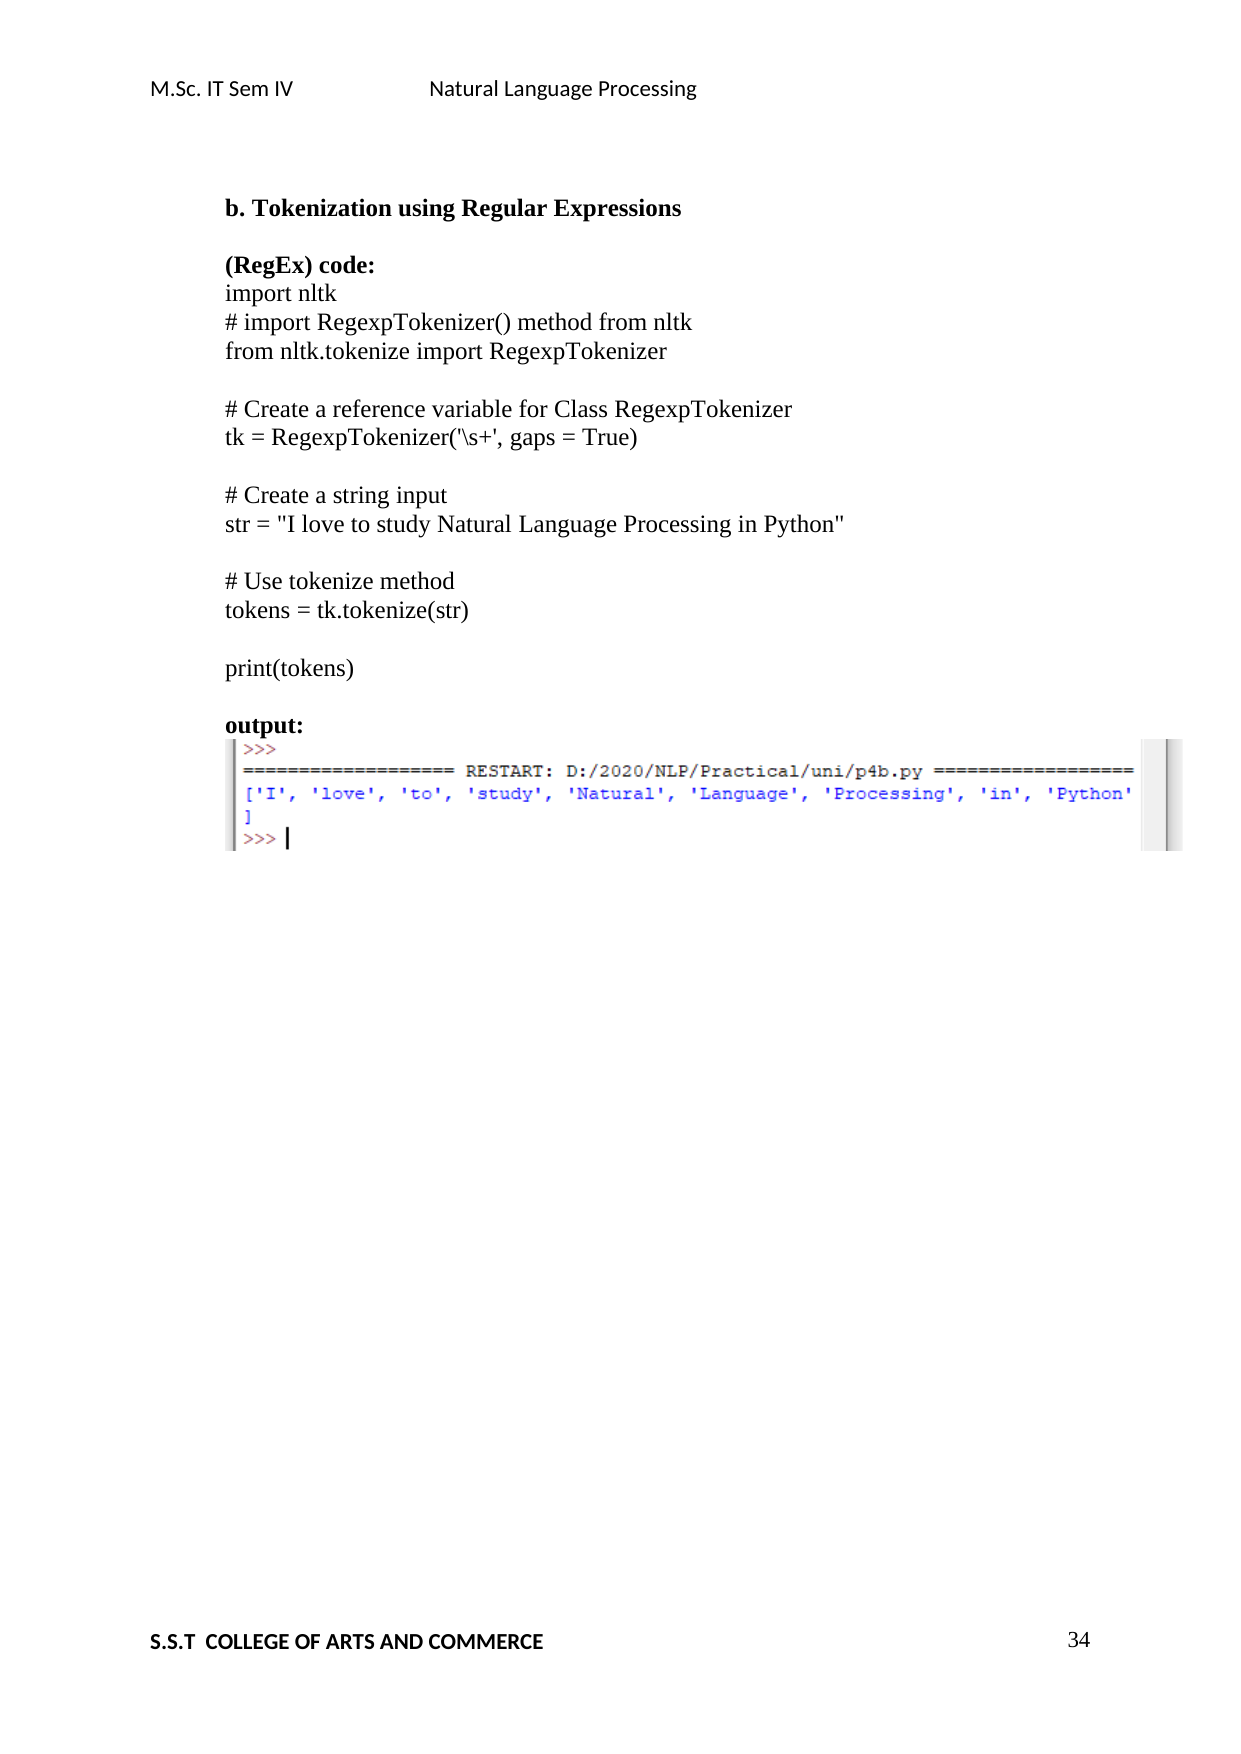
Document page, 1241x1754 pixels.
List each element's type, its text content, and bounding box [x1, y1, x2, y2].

text import nltk [225, 279, 1240, 307]
text # Create a string input [225, 480, 1240, 509]
subtitle output: [225, 711, 1240, 739]
list Tokenization using Regular Expressions (RegEx) code: [225, 164, 775, 279]
text str = "I love to study Natural Language Processing in Python" [225, 509, 1240, 538]
text # Create a reference variable for Class RegexpTokenizer tk = RegexpTokenizer('\s+', gaps = True) [225, 394, 794, 451]
text # Use tokenize method tokens = tk.tokenize(str) [225, 566, 481, 624]
picture [225, 739, 1183, 851]
text # import RegexpTokenizer() method from nltk from nltk.tokenize import RegexpTokenizer [225, 307, 694, 365]
text print(tokens) [225, 653, 1240, 681]
